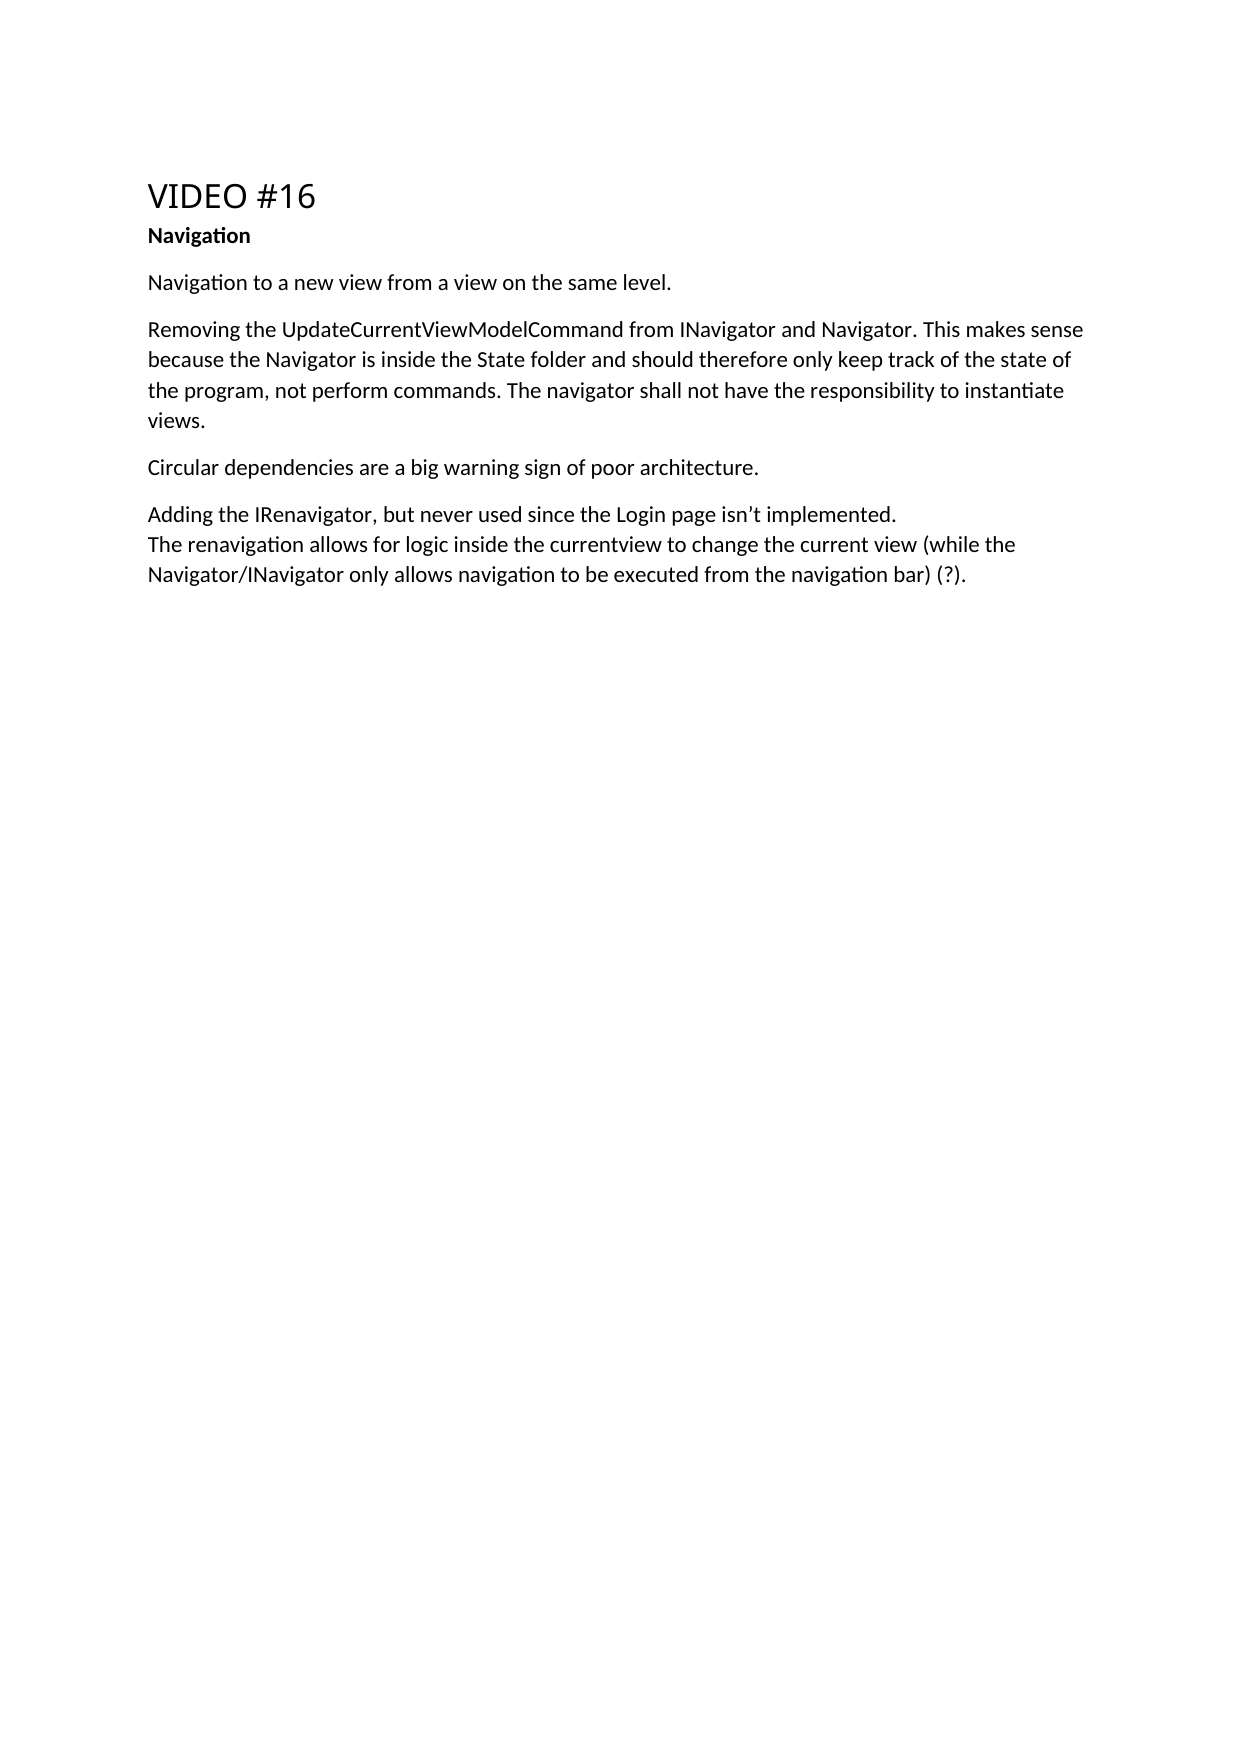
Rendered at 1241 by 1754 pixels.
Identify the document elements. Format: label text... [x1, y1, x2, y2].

text Adding the IRenavigator, but never used since the Login page isn’t implemented. The renavigation allows for logic inside the currentview to change the current view (while the Navigator/INavigator only allows navigation to be executed from the navigation bar) (?). [148, 500, 1093, 588]
text Removing the UpdateCurrentViewModelCommand from INavigator and Navigator. This makes sense because the Navigator is inside the State folder and should therefore only keep track of the state of the program, not perform commands. The navigator shall not have the responsibility to instantiate views. [148, 315, 1093, 434]
text Navigation [148, 222, 1093, 249]
subtitle VIDEO #16 [148, 173, 1093, 218]
text Navigation to a new view from a view on the same level. [148, 268, 1093, 296]
text Circular dependencies are a big warning sign of poor architecture. [148, 453, 1093, 481]
